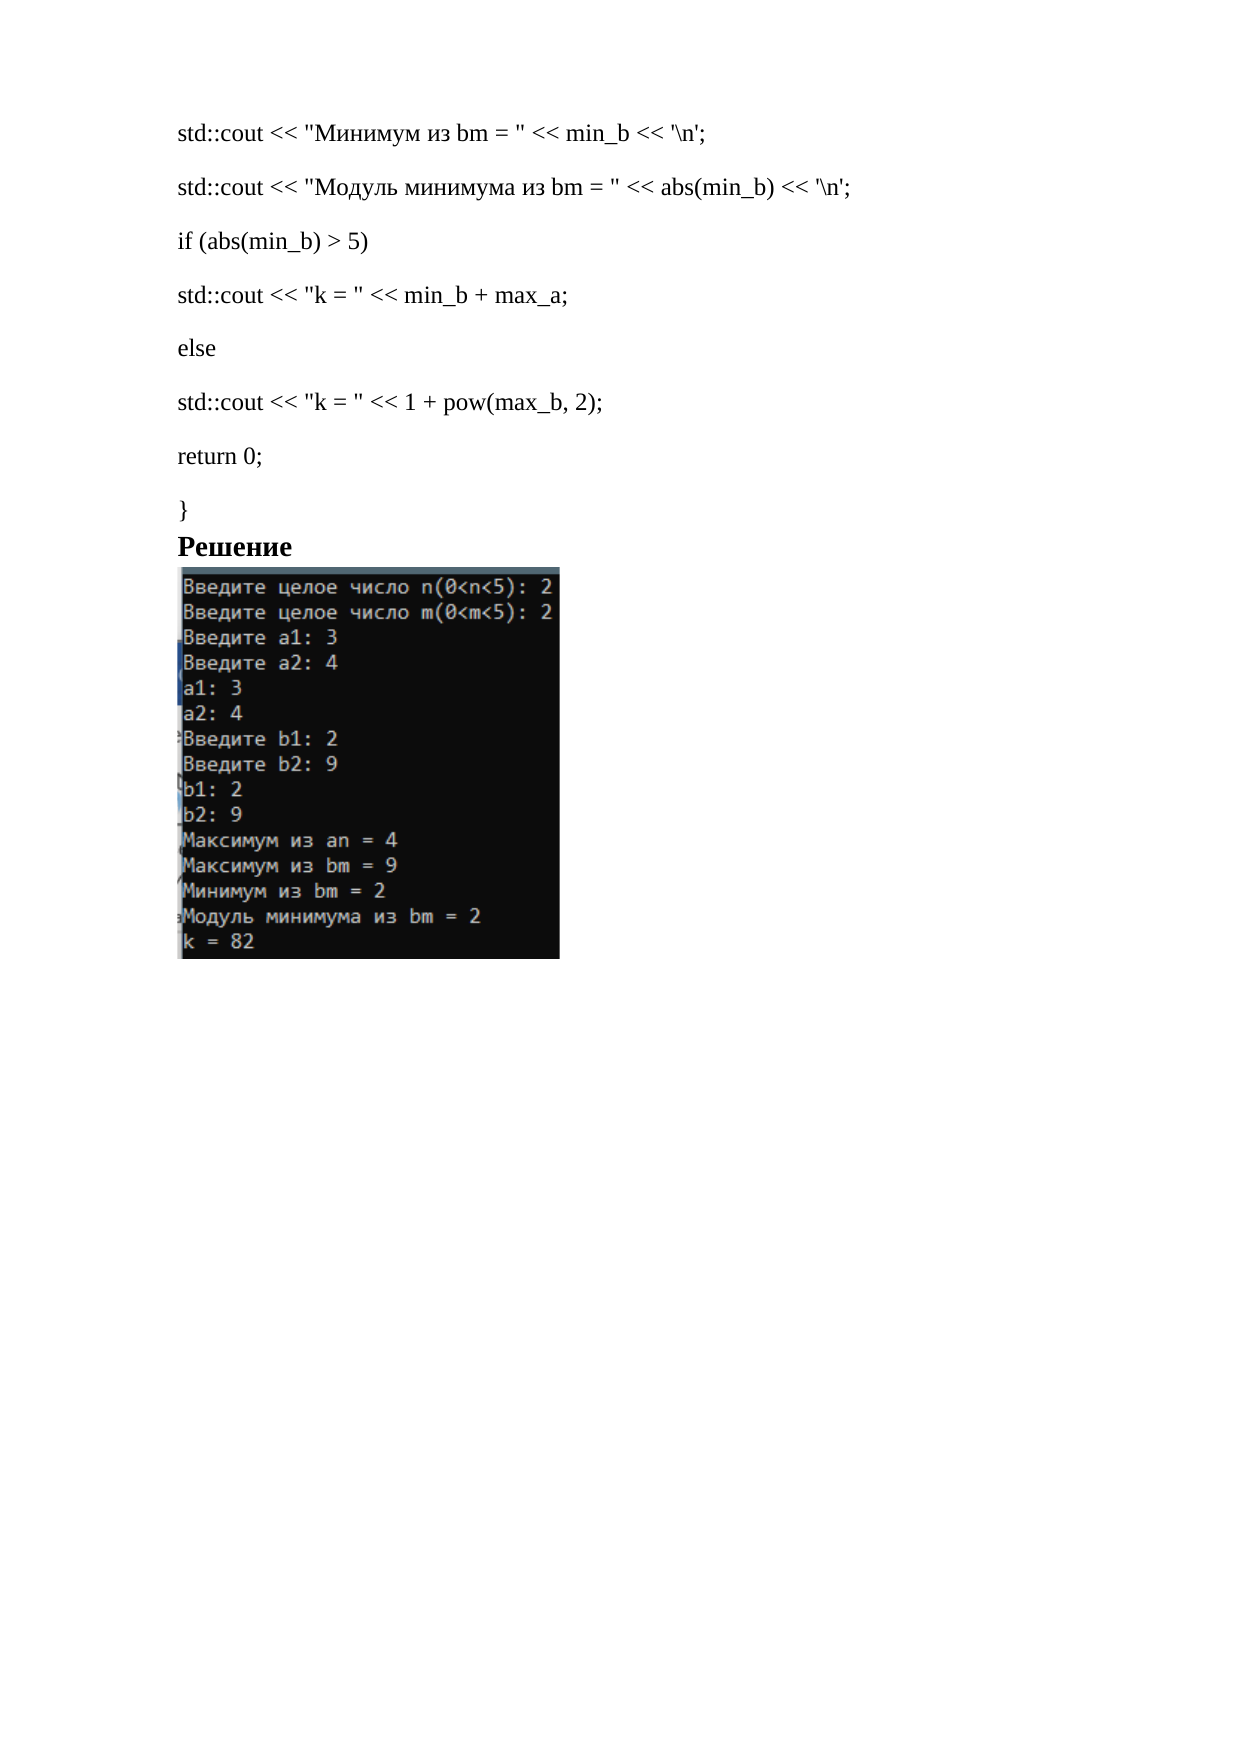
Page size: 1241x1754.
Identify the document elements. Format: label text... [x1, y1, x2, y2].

text std::cout << "Минимум из bm = " << min_b << '\n'; [177, 118, 1152, 147]
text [177, 495, 1152, 1614]
text return 0; [177, 441, 1152, 470]
text std::cout << "k = " << 1 + pow(max_b, 2); [177, 387, 1152, 416]
picture [177, 567, 560, 959]
text std::cout << "k = " << min_b + max_a; [177, 280, 1152, 308]
text if (abs(min_b) > 5) [177, 226, 1152, 254]
text std::cout << "Модуль минимума из bm = " << abs(min_b) << '\n'; [177, 172, 1152, 201]
text else [177, 333, 1152, 362]
